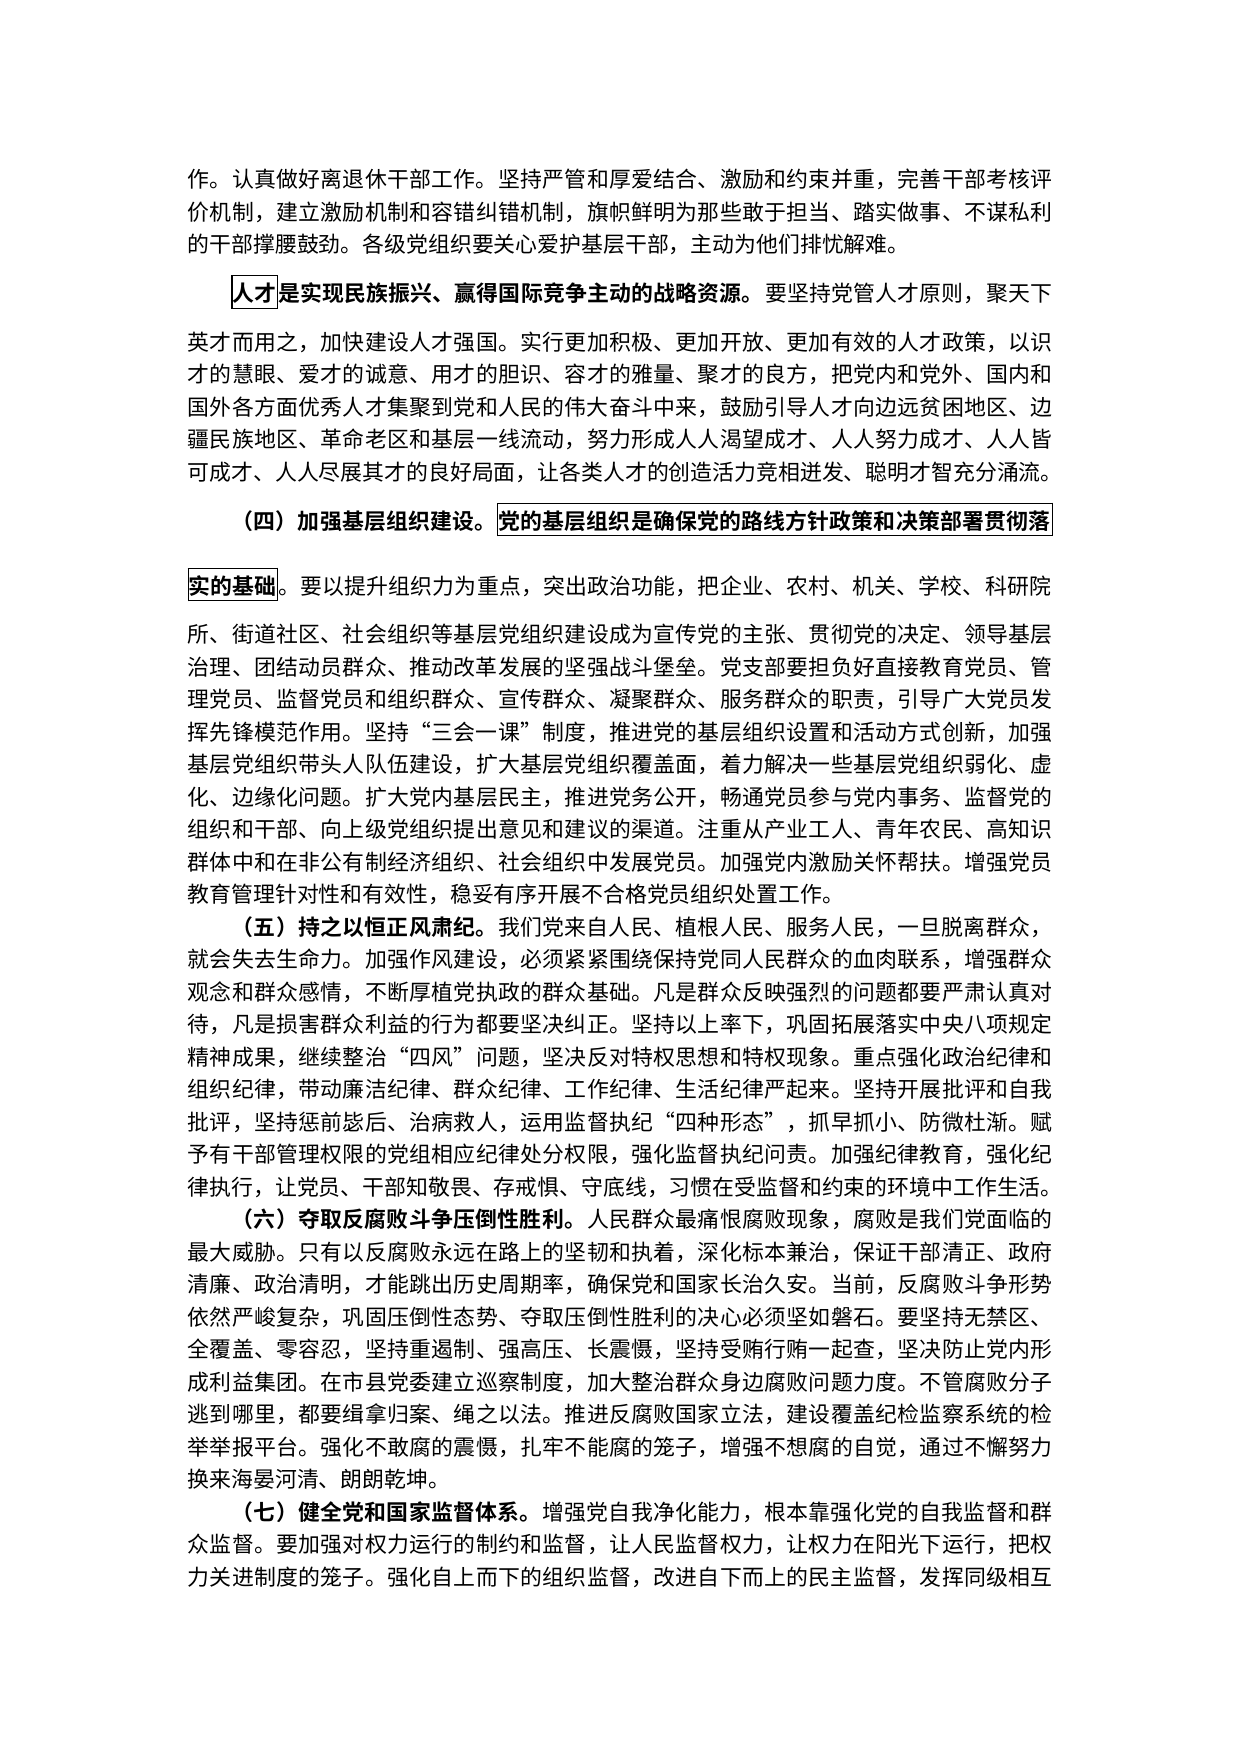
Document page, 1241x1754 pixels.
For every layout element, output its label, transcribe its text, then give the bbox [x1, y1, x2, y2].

text 人才是实现民族振兴、赢得国际竞争主动的战略资源。要坚持党管人才原则，聚天下英才而用之，加快建设人才强国。实行更加积极、更加开放、更加有效的人才政策，以识才的慧眼、爱才的诚意、用才的胆识、容才的雅量、聚才的良方，把党内和党外、国内和国外各方面优秀人才集聚到党和人民的伟大奋斗中来，鼓励引导人才向边远贫困地区、边疆民族地区、革命老区和基层一线流动，努力形成人人渴望成才、人人努力成才、人人皆可成才、人人尽展其才的良好局面，让各类人才的创造活力竞相迸发、聪明才智充分涌流。 [187, 259, 1053, 487]
text （四）加强基层组织建设。党的基层组织是确保党的路线方针政策和决策部署贯彻落实的基础。要以提升组织力为重点，突出政治功能，把企业、农村、机关、学校、科研院所、街道社区、社会组织等基层党组织建设成为宣传党的主张、贯彻党的决定、领导基层治理、团结动员群众、推动改革发展的坚强战斗堡垒。党支部要担负好直接教育党员、管理党员、监督党员和组织群众、宣传群众、凝聚群众、服务群众的职责，引导广大党员发挥先锋模范作用。坚持“三会一课”制度，推进党的基层组织设置和活动方式创新，加强基层党组织带头人队伍建设，扩大基层党组织覆盖面，着力解决一些基层党组织弱化、虚化、边缘化问题。扩大党内基层民主，推进党务公开，畅通党员参与党内事务、监督党的组织和干部、向上级党组织提出意见和建议的渠道。注重从产业工人、青年农民、高知识群体中和在非公有制经济组织、社会组织中发展党员。加强党内激励关怀帮扶。增强党员教育管理针对性和有效性，稳妥有序开展不合格党员组织处置工作。 [187, 487, 1053, 909]
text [187, 1494, 1053, 1592]
text （五）持之以恒正风肃纪。我们党来自人民、植根人民、服务人民，一旦脱离群众，就会失去生命力。加强作风建设，必须紧紧围绕保持党同人民群众的血肉联系，增强群众观念和群众感情，不断厚植党执政的群众基础。凡是群众反映强烈的问题都要严肃认真对待，凡是损害群众利益的行为都要坚决纠正。坚持以上率下，巩固拓展落实中央八项规定精神成果，继续整治“四风”问题，坚决反对特权思想和特权现象。重点强化政治纪律和组织纪律，带动廉洁纪律、群众纪律、工作纪律、生活纪律严起来。坚持开展批评和自我批评，坚持惩前毖后、治病救人，运用监督执纪“四种形态”，抓早抓小、防微杜渐。赋予有干部管理权限的党组相应纪律处分权限，强化监督执纪问责。加强纪律教育，强化纪律执行，让党员、干部知敬畏、存戒惧、守底线，习惯在受监督和约束的环境中工作生活。 [187, 909, 1053, 1202]
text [187, 162, 1053, 259]
text （六）夺取反腐败斗争压倒性胜利。人民群众最痛恨腐败现象，腐败是我们党面临的最大威胁。只有以反腐败永远在路上的坚韧和执着，深化标本兼治，保证干部清正、政府清廉、政治清明，才能跳出历史周期率，确保党和国家长治久安。当前，反腐败斗争形势依然严峻复杂，巩固压倒性态势、夺取压倒性胜利的决心必须坚如磐石。要坚持无禁区、全覆盖、零容忍，坚持重遏制、强高压、长震慑，坚持受贿行贿一起查，坚决防止党内形成利益集团。在市县党委建立巡察制度，加大整治群众身边腐败问题力度。不管腐败分子逃到哪里，都要缉拿归案、绳之以法。推进反腐败国家立法，建设覆盖纪检监察系统的检举举报平台。强化不敢腐的震慑，扎牢不能腐的笼子，增强不想腐的自觉，通过不懈努力换来海晏河清、朗朗乾坤。 [187, 1202, 1053, 1494]
